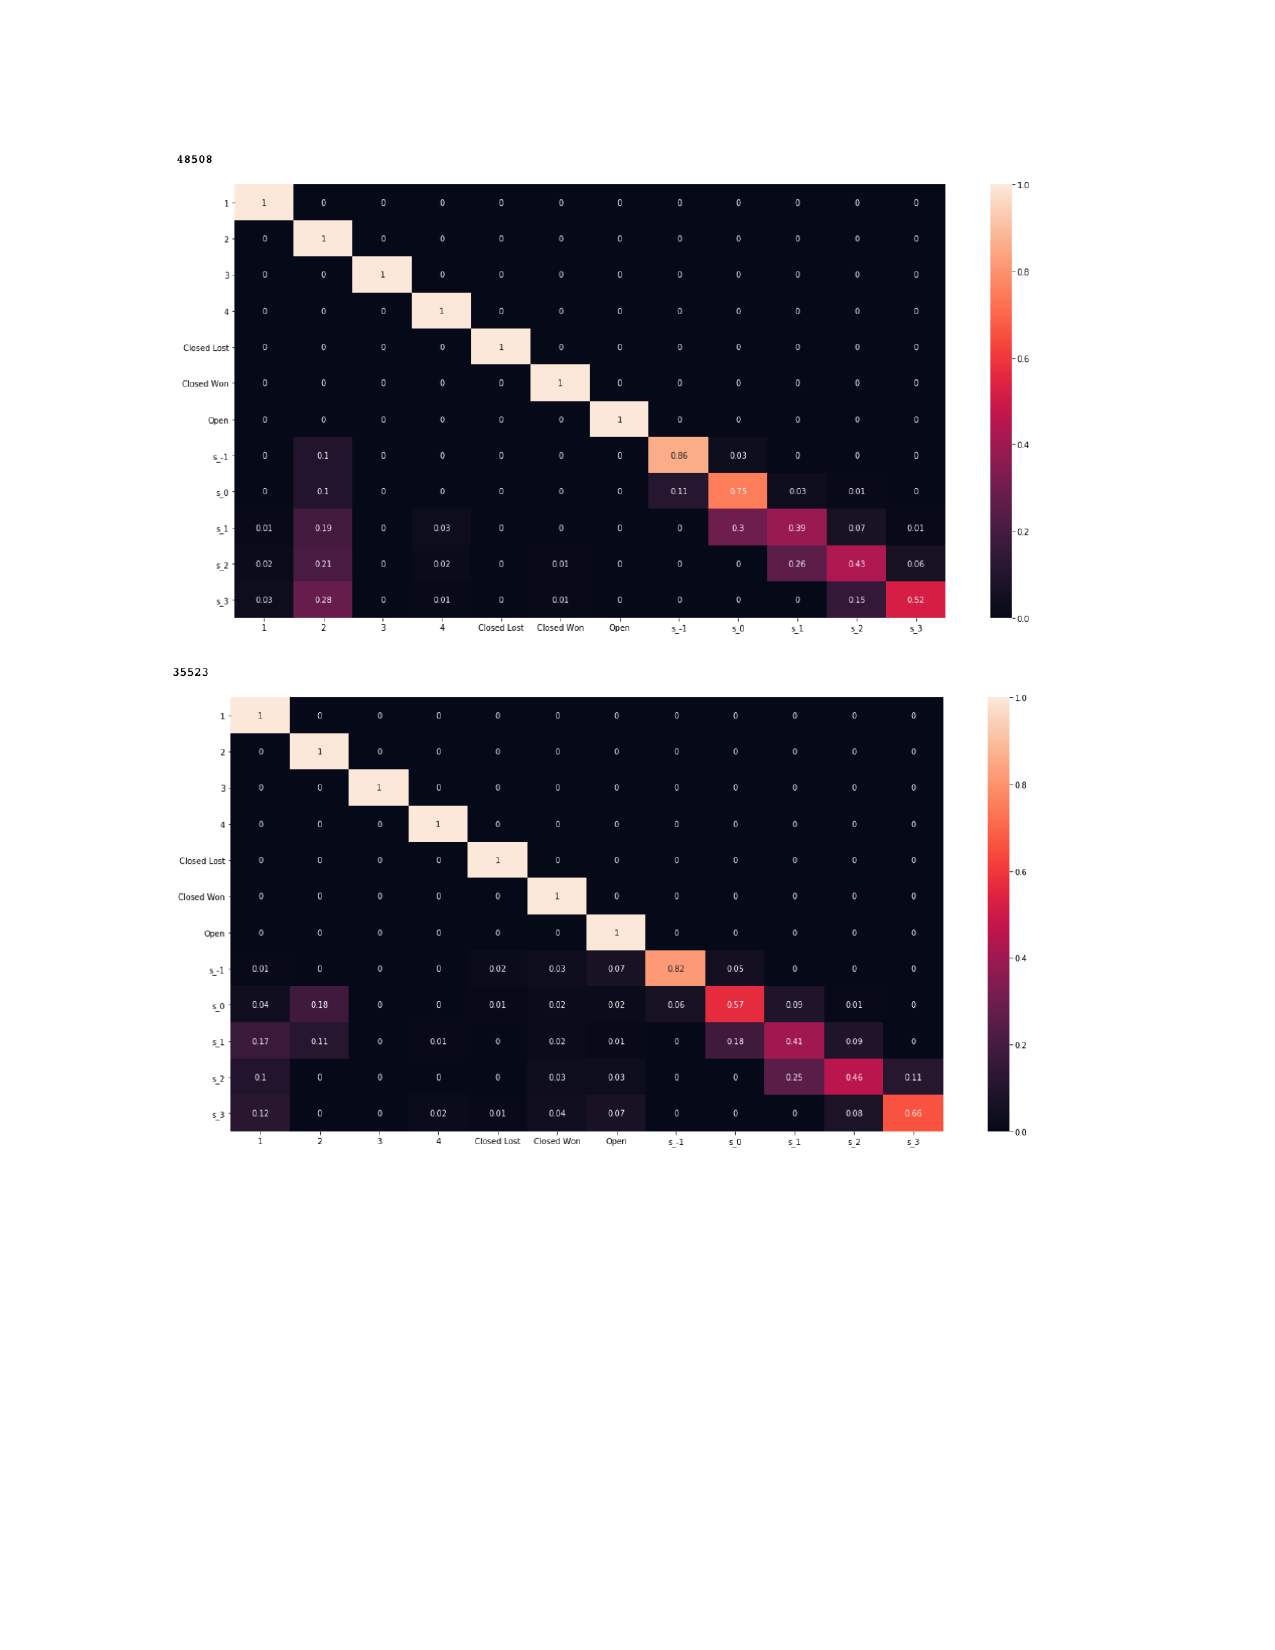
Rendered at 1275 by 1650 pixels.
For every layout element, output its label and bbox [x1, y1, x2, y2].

picture [168, 150, 1044, 643]
picture [168, 661, 1044, 1151]
